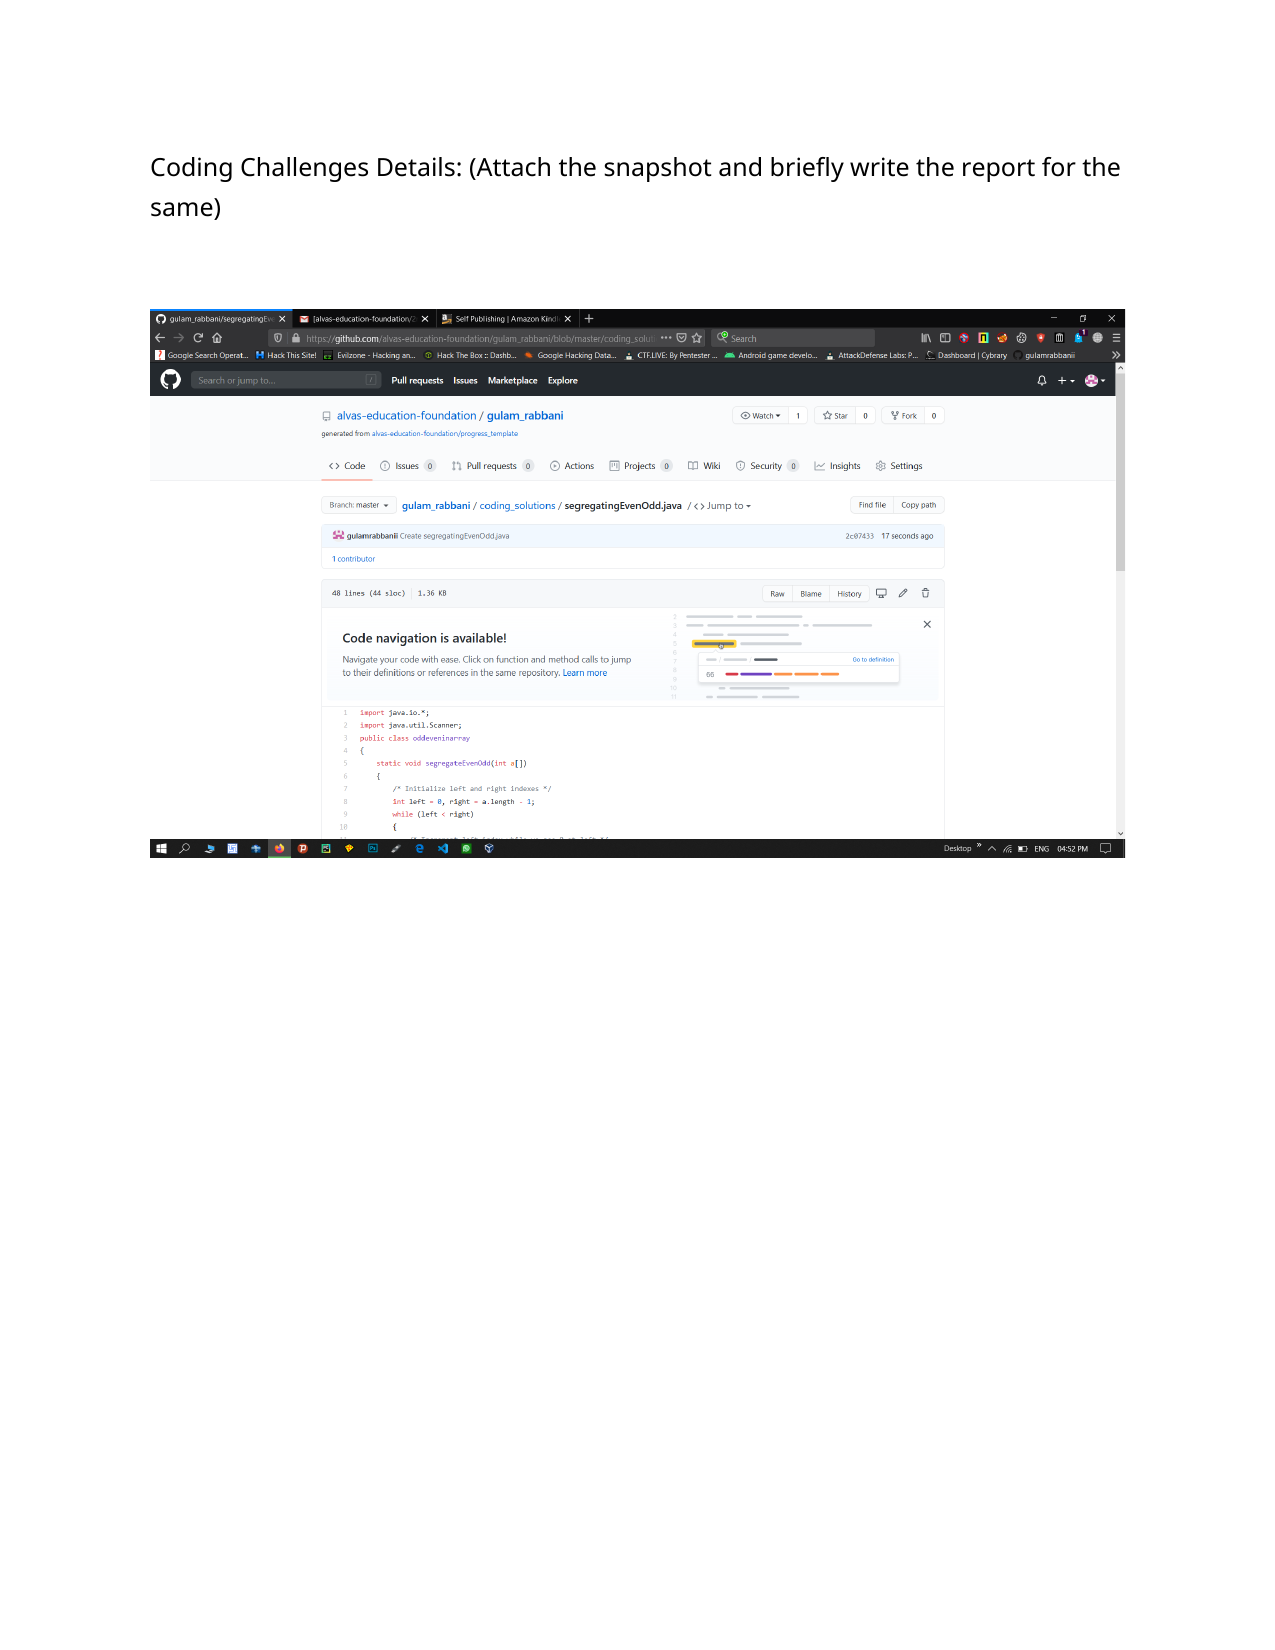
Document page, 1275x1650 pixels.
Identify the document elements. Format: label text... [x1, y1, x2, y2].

text Coding Challenges Details: (Attach the snapshot and briefly write the report for the same) [150, 150, 1125, 223]
picture [150, 309, 1125, 858]
